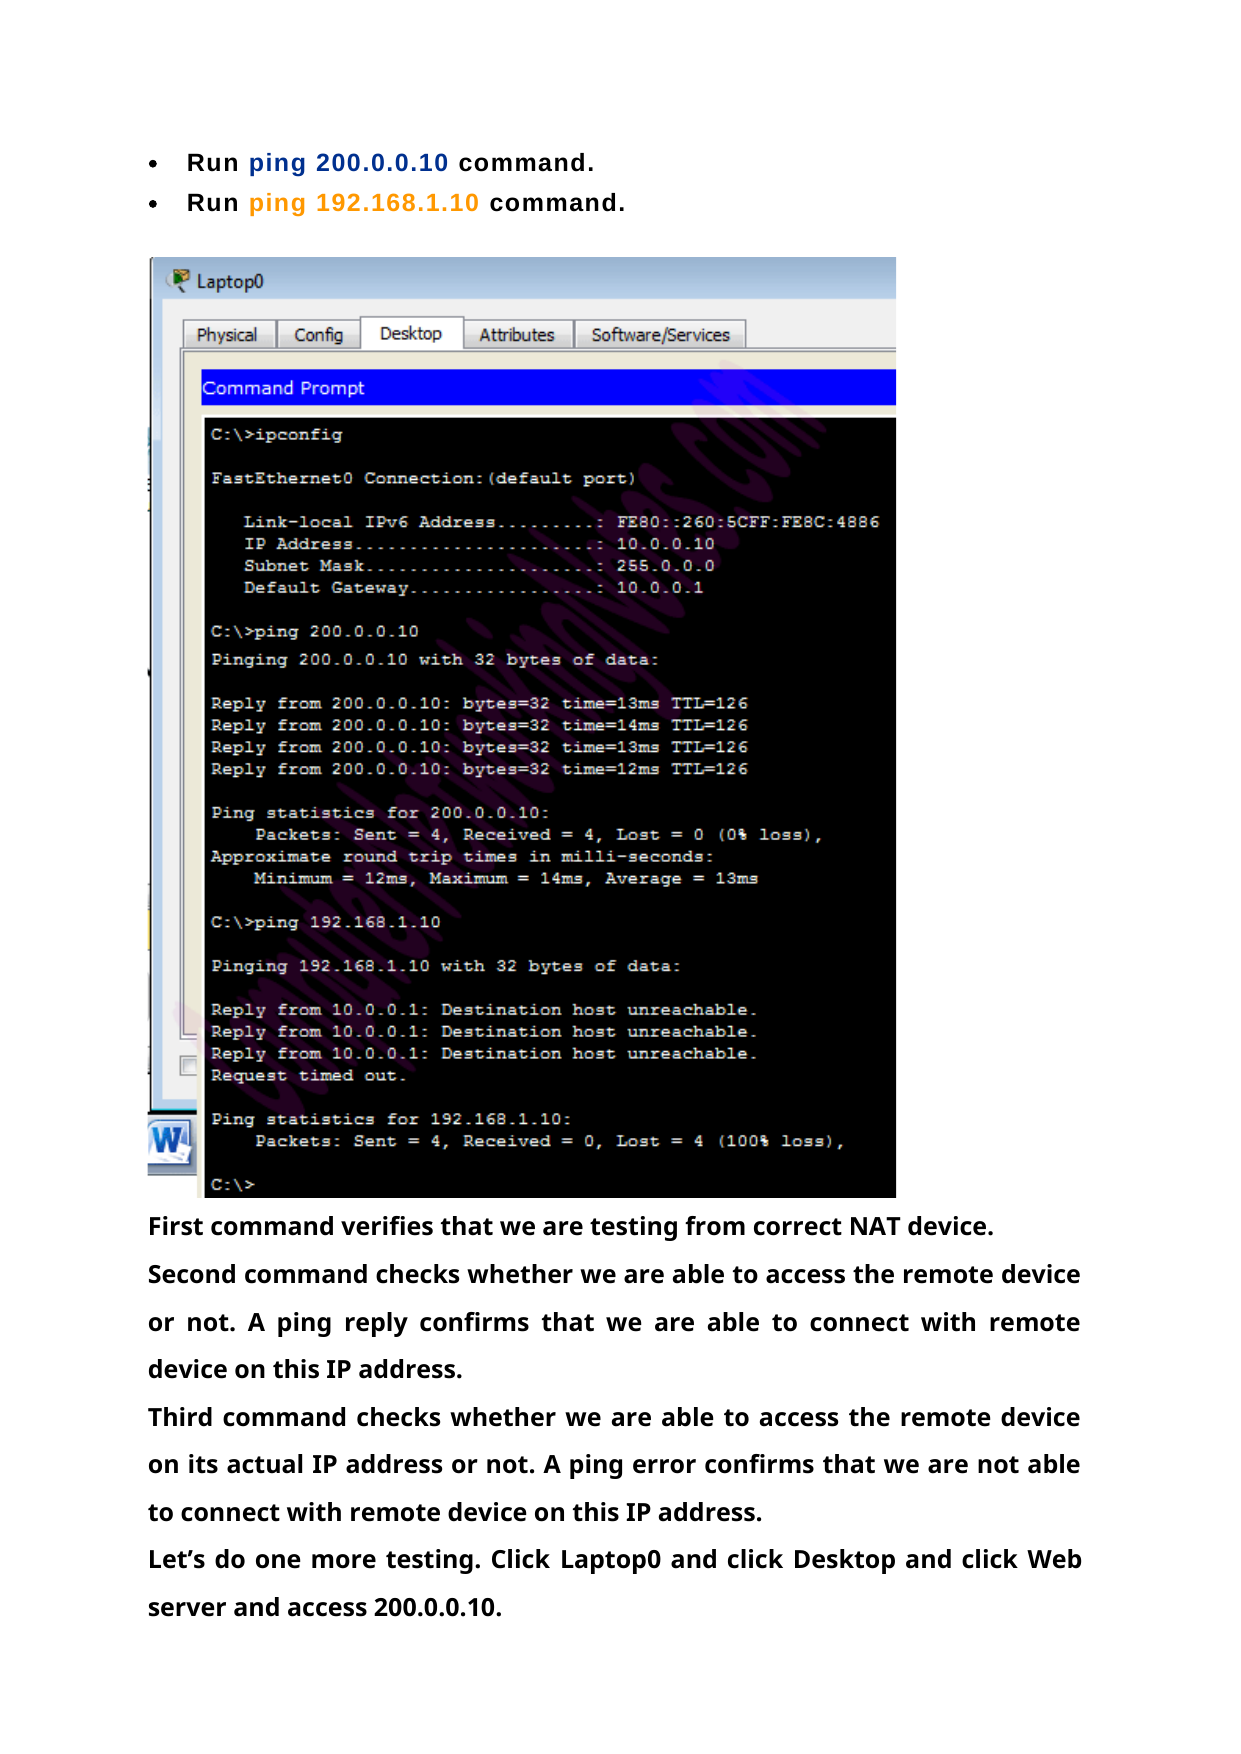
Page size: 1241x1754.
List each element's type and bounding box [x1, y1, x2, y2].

table_cell [146, 148, 1084, 1634]
picture [147, 257, 897, 1198]
